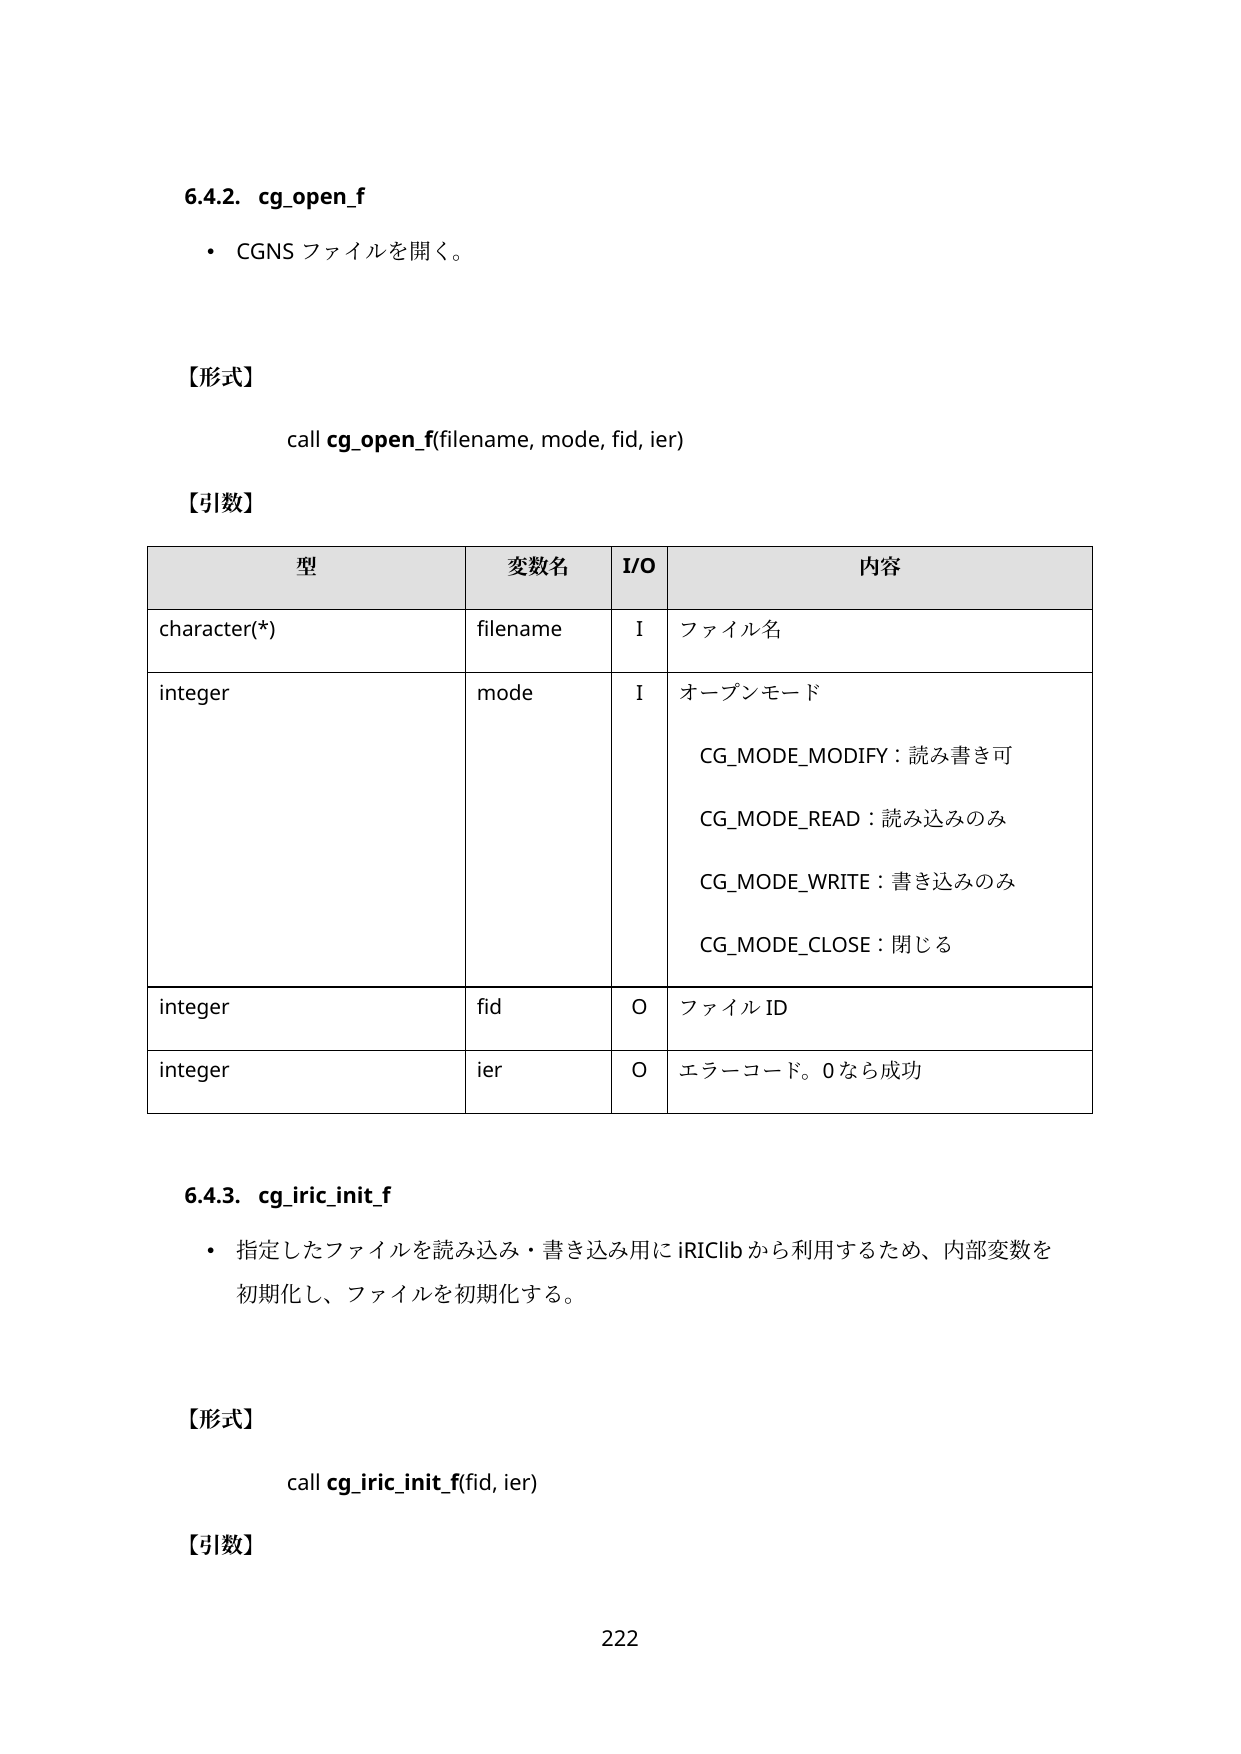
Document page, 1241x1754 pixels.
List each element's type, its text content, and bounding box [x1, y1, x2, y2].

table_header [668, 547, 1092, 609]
subtitle cg_open_f [184, 177, 1063, 214]
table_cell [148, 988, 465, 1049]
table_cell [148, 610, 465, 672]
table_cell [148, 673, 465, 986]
list CGNS ファイルを開く。 [207, 231, 1063, 269]
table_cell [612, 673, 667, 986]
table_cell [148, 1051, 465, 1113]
list 指定したファイルを読み込み・書き込み用にiRIClibから利用するため、内部変数を初期化し、ファイルを初期化する。 [207, 1231, 1063, 1311]
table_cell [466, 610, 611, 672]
text call cg_open_f(filename, mode, fid, ier) [287, 420, 1063, 458]
text call cg_iric_init_f(fid, ier) [287, 1463, 1063, 1500]
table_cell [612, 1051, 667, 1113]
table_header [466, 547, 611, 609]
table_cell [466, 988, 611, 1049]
subtitle cg_iric_init_f [184, 1176, 1063, 1214]
text 【引数】 [177, 1525, 1063, 1563]
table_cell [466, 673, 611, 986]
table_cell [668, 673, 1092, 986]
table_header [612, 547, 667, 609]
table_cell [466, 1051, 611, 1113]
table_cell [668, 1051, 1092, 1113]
text 【形式】 [177, 1400, 1063, 1437]
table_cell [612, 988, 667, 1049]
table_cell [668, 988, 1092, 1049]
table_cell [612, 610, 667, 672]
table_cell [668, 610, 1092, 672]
text 【形式】 [177, 357, 1063, 394]
text 【引数】 [177, 483, 1063, 520]
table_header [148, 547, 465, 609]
